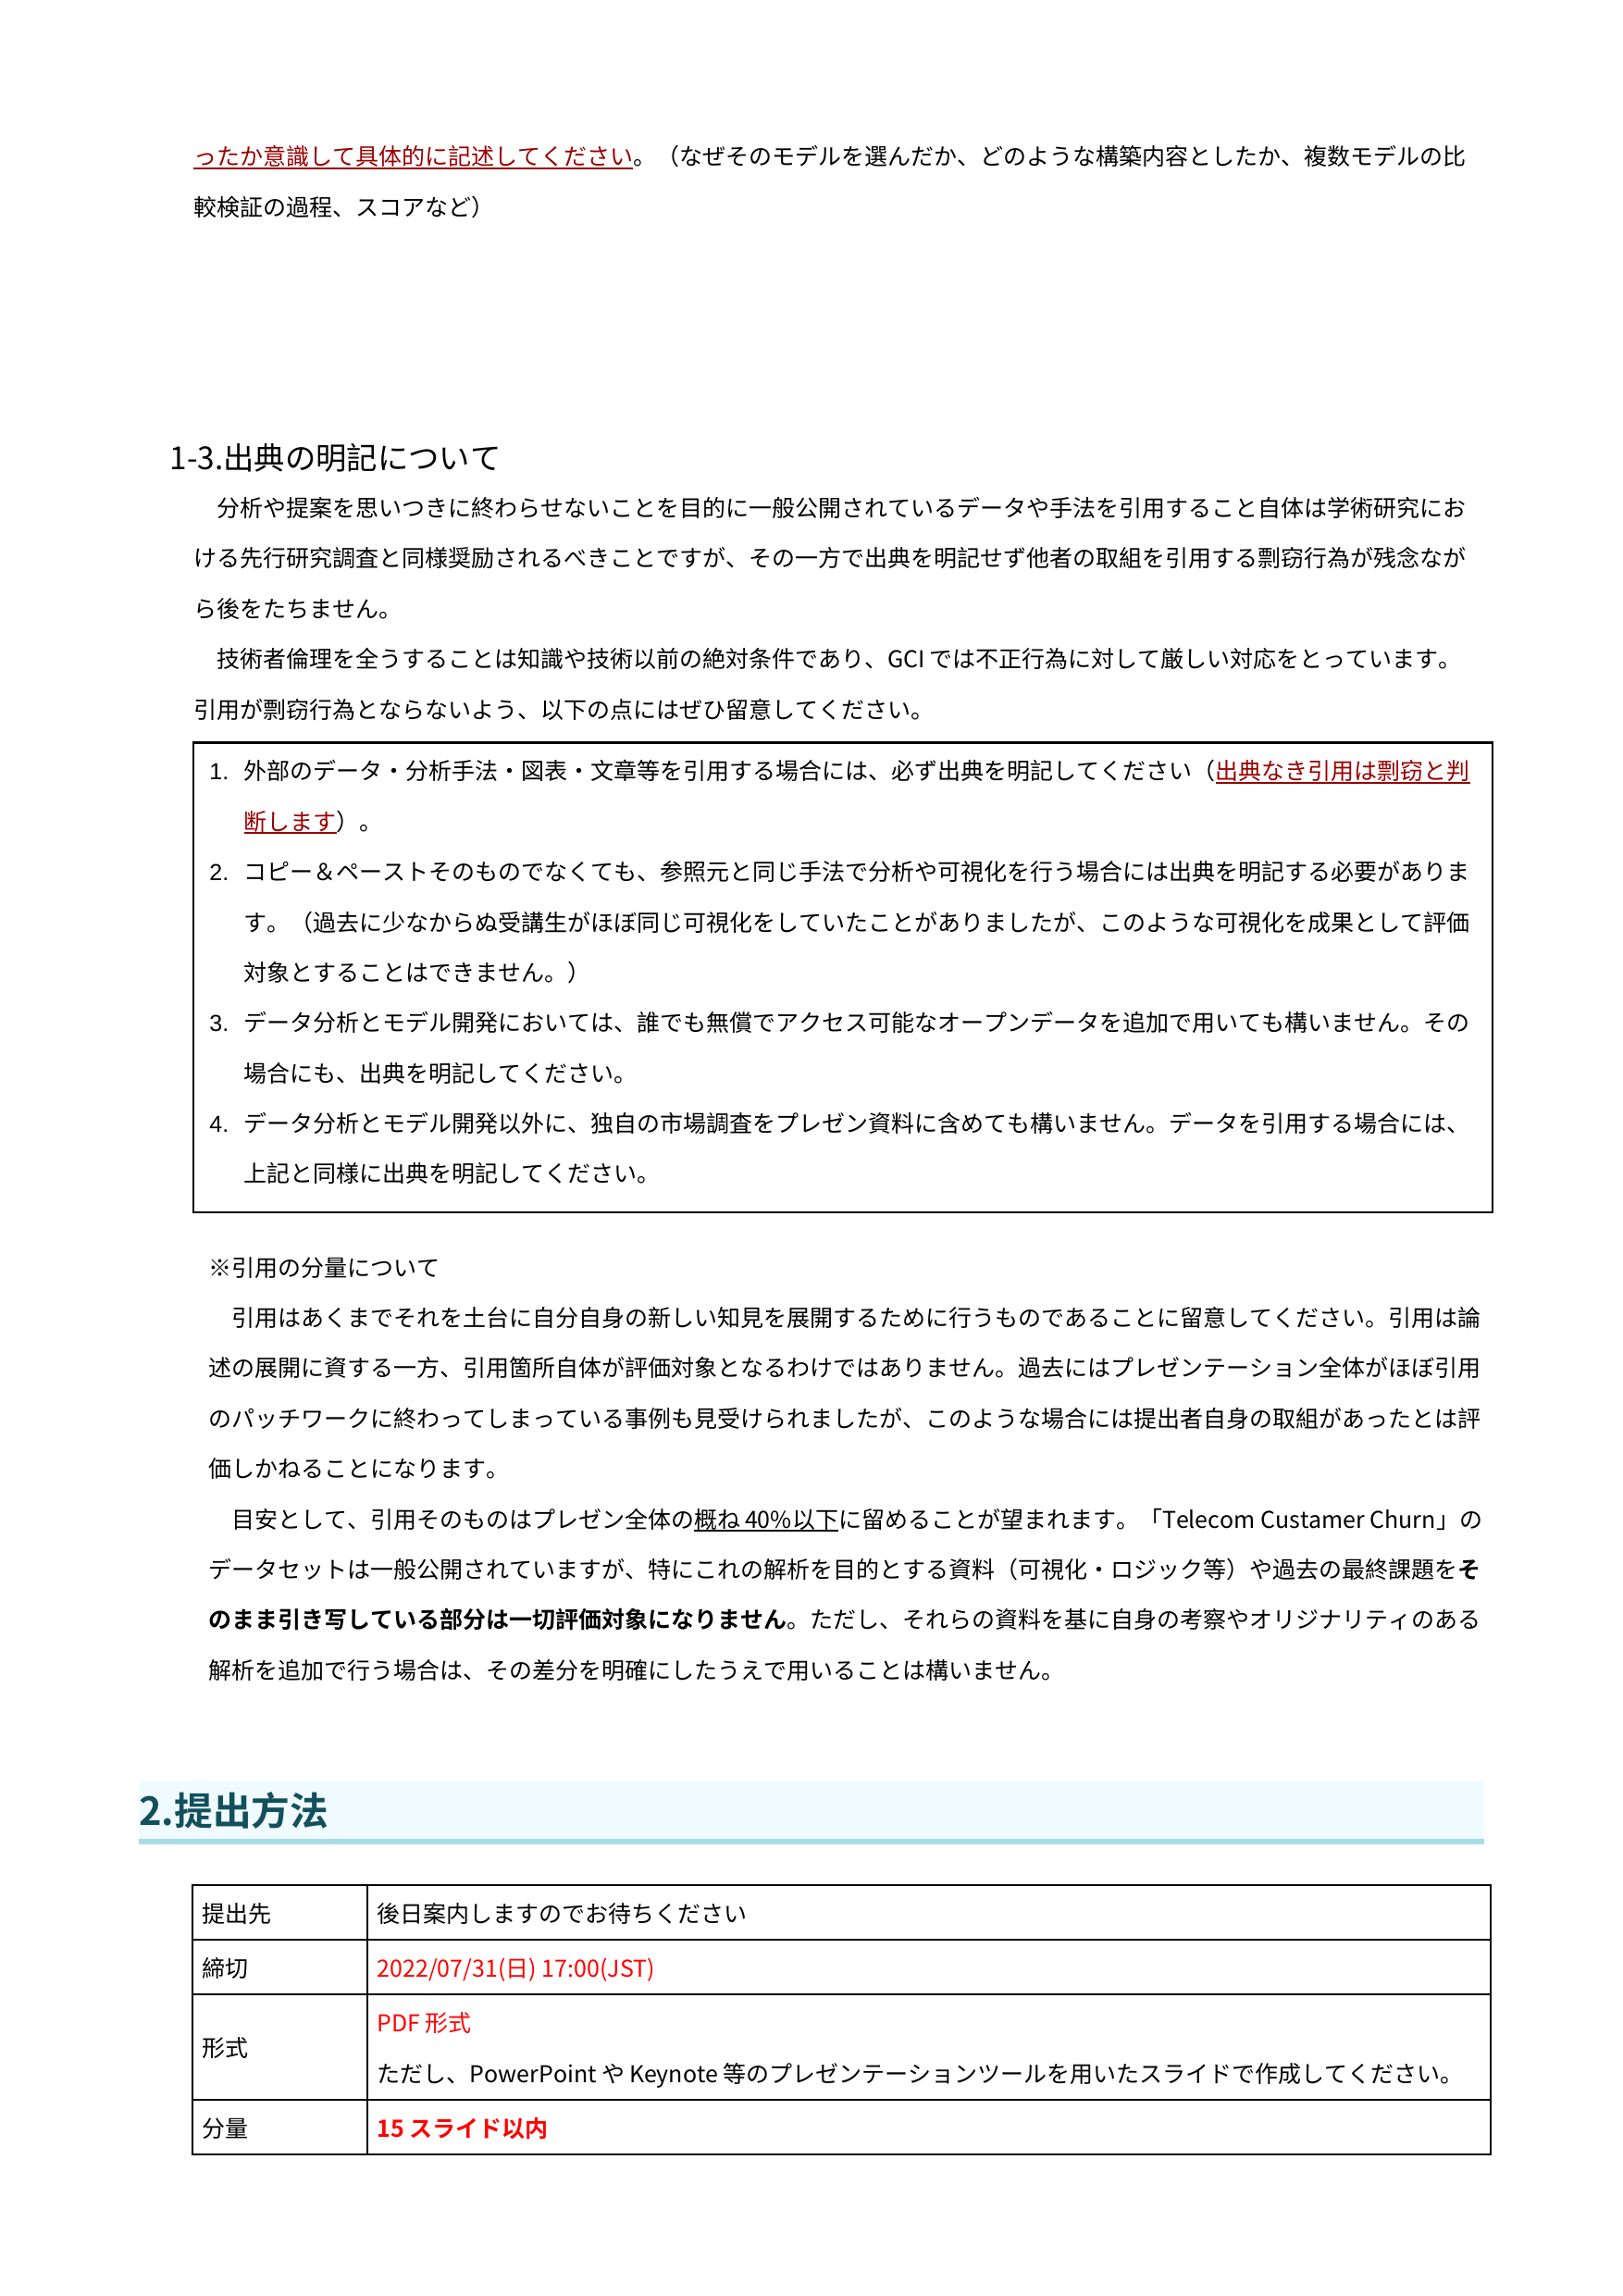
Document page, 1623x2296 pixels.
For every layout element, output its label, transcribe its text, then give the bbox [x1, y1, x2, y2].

subtitle 1-3.出典の明記について [139, 434, 1484, 478]
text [193, 139, 1484, 223]
table_header 後日案内しますのでお待ちください [368, 1886, 1490, 1939]
table_cell 締切 [193, 1941, 366, 1993]
text 目安として、引用そのものはプレゼン全体の概ね40%以下に留めることが望まれます。「Telecom Custamer Churn」のデータセットは一般公開されていますが、特にこれの解析を目的とする資料（可視化・ロジック等）や過去の最終課題をそのまま引き写している部分は一切評価対象になりません。ただし、それらの資料を基に自身の考察やオリジナリティのある解析を追加で行う場合は、その差分を明確にしたうえで用いることは構いません。 [208, 1501, 1484, 1685]
table_cell 2022/07/31(日) 17:00(JST) [368, 1941, 1490, 1993]
text 技術者倫理を全うすることは知識や技術以前の絶対条件であり、GCIでは不正行為に対して厳しい対応をとっています。引用が剽窃行為とならないよう、以下の点にはぜひ留意してください。 [193, 641, 1484, 725]
text 引用はあくまでそれを土台に自分自身の新しい知見を展開するために行うものであることに留意してください。引用は論述の展開に資する一方、引用箇所自体が評価対象となるわけではありません。過去にはプレゼンテーション全体がほぼ引用のパッチワークに終わってしまっている事例も見受けられましたが、このような場合には提出者自身の取組があったとは評価しかねることになります。 [208, 1299, 1484, 1484]
text 分析や提案を思いつきに終わらせないことを目的に一般公開されているデータや手法を引用すること自体は学術研究における先行研究調査と同様奨励されるべきことですが、その一方で出典を明記せず他者の取組を引用する剽窃行為が残念ながら後をたちません。 [193, 490, 1484, 624]
table_cell PDF形式 ただし、PowerPointやKeynote等のプレゼンテーションツールを用いたスライドで作成してください。 [368, 1995, 1490, 2099]
table_cell 分量 [193, 2101, 366, 2153]
subtitle 2.提出方法 [139, 1781, 1484, 1839]
table_cell 形式 [193, 1995, 366, 2099]
table_header 提出先 [193, 1886, 366, 1939]
table_cell 15スライド以内 [368, 2101, 1490, 2153]
table_header 外部のデータ・分析手法・図表・文章等を引用する場合には、必ず出典を明記してください（出典なき引用は剽窃と判断します）。 コピー＆ペーストそのものでなくても、参照元と同じ手法で分析や可視化を行う場合には出典を明記する必要があります。（過去に少なからぬ受講生がほぼ同じ可視化をしていたことがありましたが、このような可視化を成果として評価対象とすることはできません。） データ分析とモデル開発においては、誰でも無償でアクセス可能なオープンデータを追加で用いても構いません。その場合にも、出典を明記してください。 データ分析とモデル開発以外に、独自の市場調査をプレゼン資料に含めても構いません。データを引用する場合には、上記と同様に出典を明記してください。 [194, 744, 1492, 1211]
text ※引用の分量について [208, 1249, 1484, 1283]
